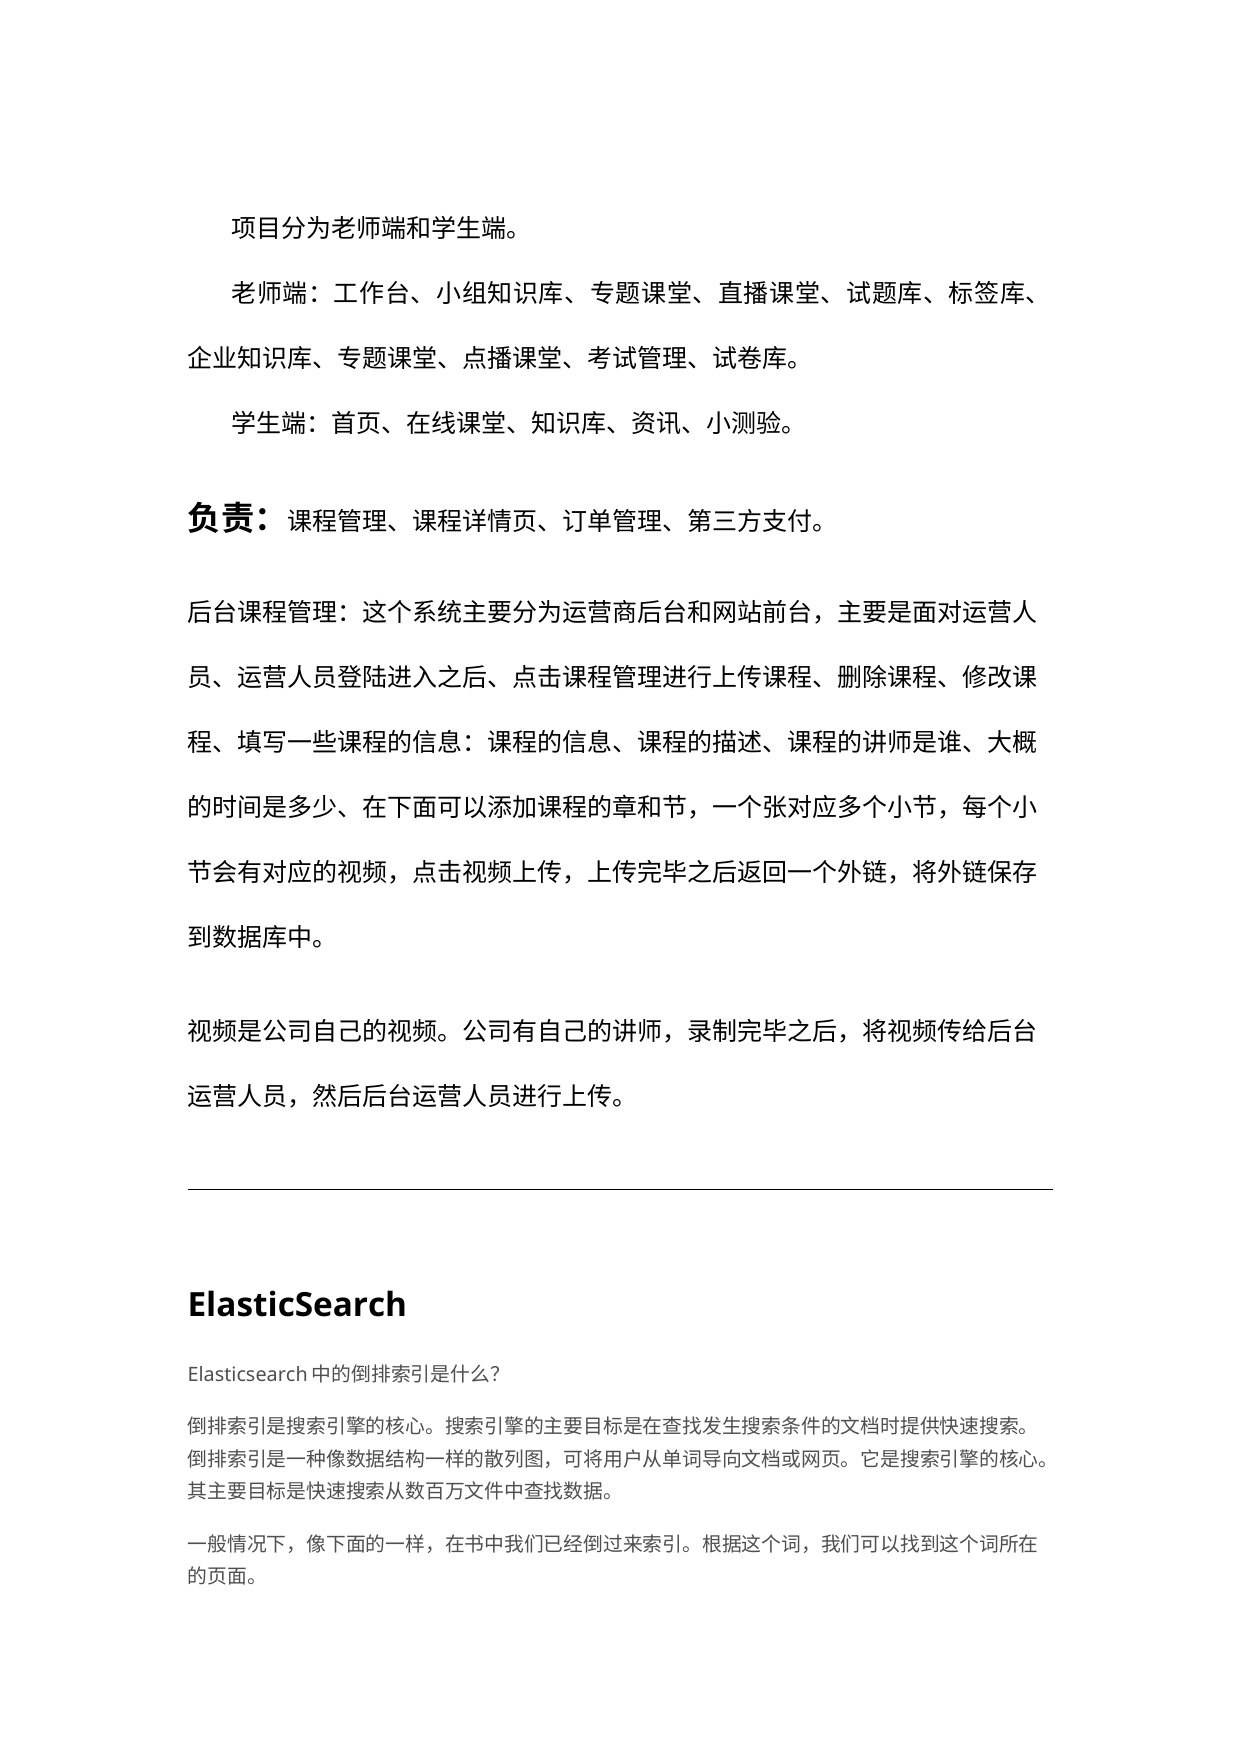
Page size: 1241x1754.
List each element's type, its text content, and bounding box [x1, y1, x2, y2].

list 视频是公司自己的视频。公司有自己的讲师，录制完毕之后，将视频传给后台运营人员，然后后台运营人员进行上传。 [187, 997, 1053, 1127]
text Elasticsearch中的倒排索引是什么？ [187, 1356, 1053, 1389]
text 老师端：工作台、小组知识库、专题课堂、直播课堂、试题库、标签库、企业知识库、专题课堂、点播课堂、考试管理、试卷库。 [187, 259, 1053, 389]
list 负责：课程管理、课程详情页、订单管理、第三方支付。 [187, 484, 1053, 549]
text 项目分为老师端和学生端。 [187, 194, 1053, 259]
text ElasticSearch [187, 1271, 1053, 1336]
text 倒排索引是搜索引擎的核心。搜索引擎的主要目标是在查找发生搜索条件的文档时提供快速搜索。倒排索引是一种像数据结构一样的散列图，可将用户从单词导向文档或网页。它是搜索引擎的核心。其主要目标是快速搜索从数百万文件中查找数据。 [187, 1409, 1053, 1506]
text 一般情况下，像下面的一样，在书中我们已经倒过来索引。根据这个词，我们可以找到这个词所在的页面。 [187, 1526, 1053, 1591]
text 学生端：首页、在线课堂、知识库、资讯、小测验。 [187, 389, 1053, 454]
list 后台课程管理：这个系统主要分为运营商后台和网站前台，主要是面对运营人员、运营人员登陆进入之后、点击课程管理进行上传课程、删除课程、修改课程、填写一些课程的信息：课程的信息、课程的描述、课程的讲师是谁、大概的时间是多少、在下面可以添加课程的章和节，一个张对应多个小节，每个小节会有对应的视频，点击视频上传，上传完毕之后返回一个外链，将外链保存到数据库中。 [187, 578, 1053, 968]
